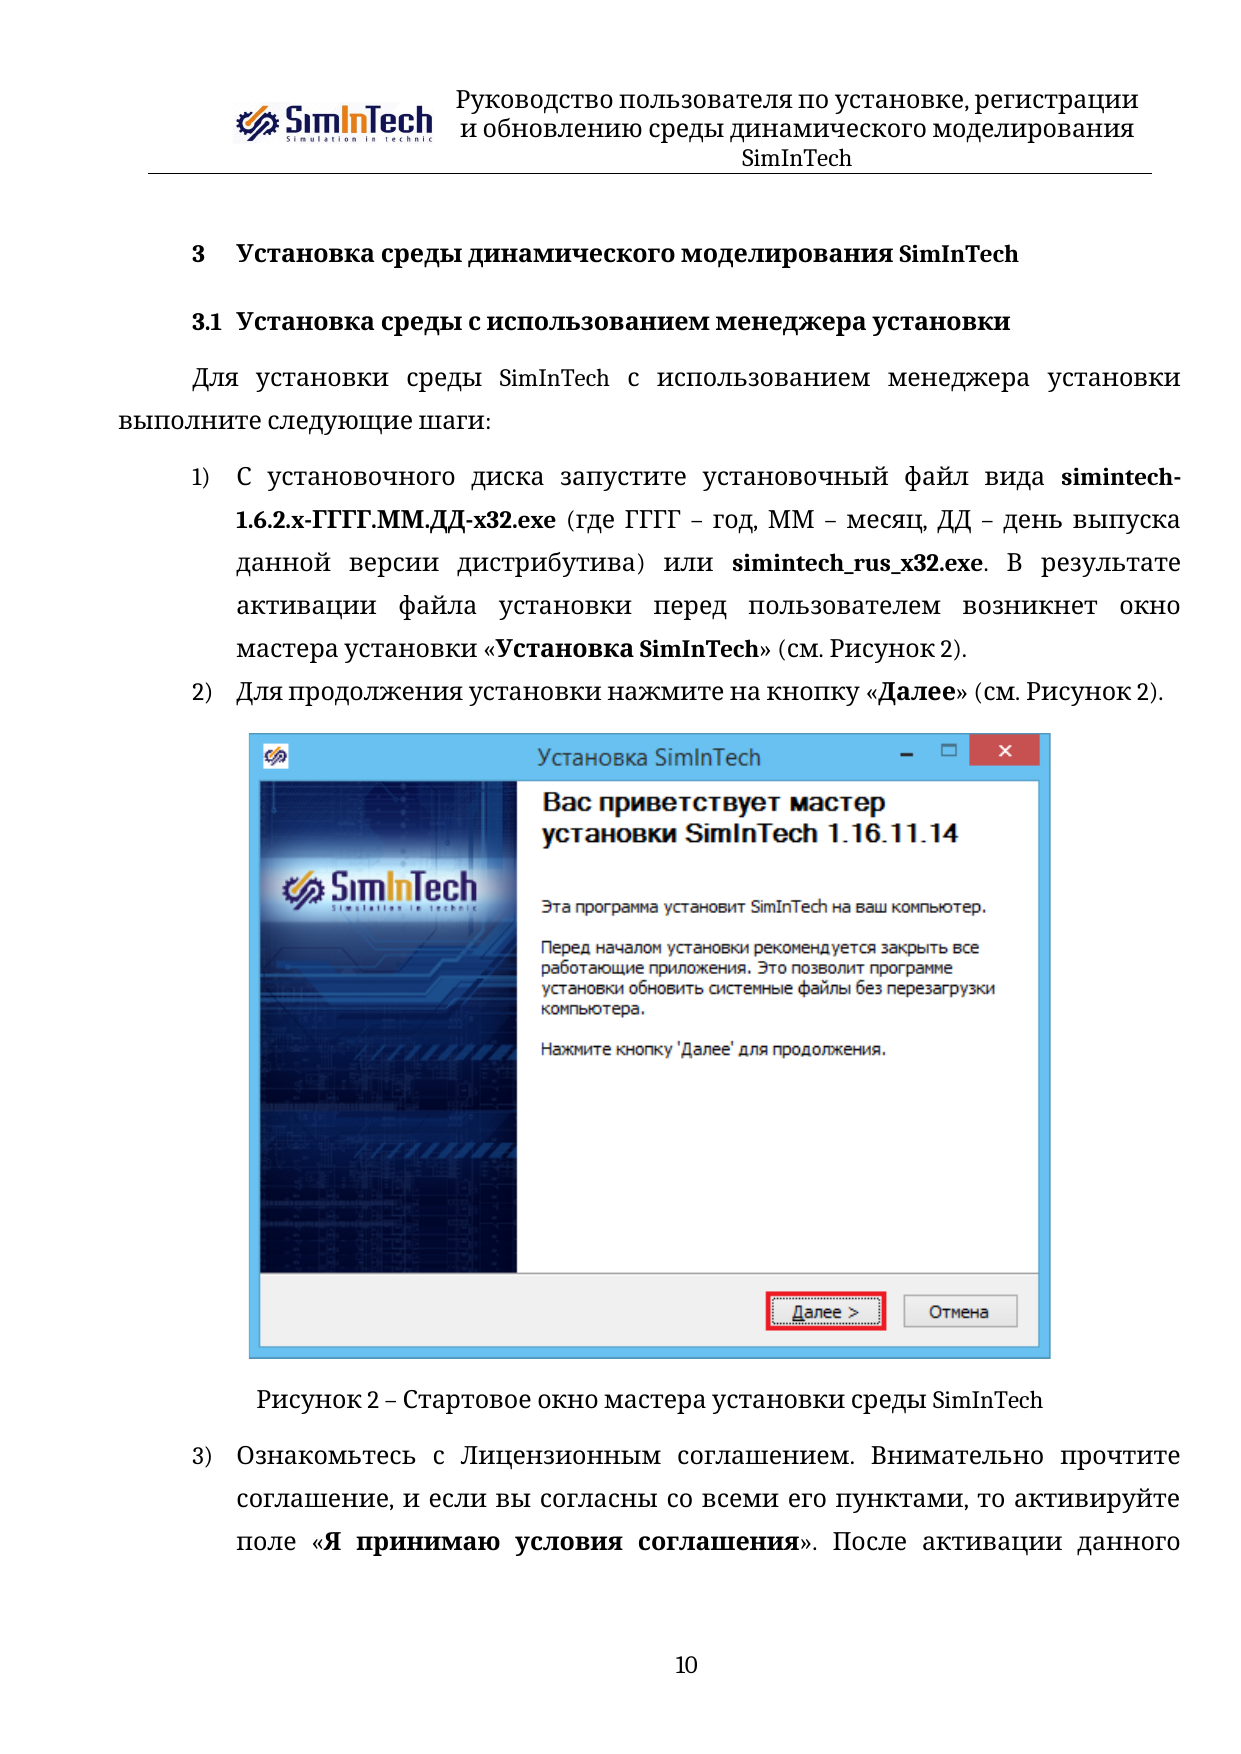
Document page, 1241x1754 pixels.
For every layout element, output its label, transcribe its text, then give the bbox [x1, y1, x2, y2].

picture [232, 102, 434, 144]
text Для установки среды SimInTech с использованием менеджера установки выполните следующие шаги: [118, 364, 1181, 436]
list С установочного диска запустите установочный файл вида simintech-1.6.2.x-ГГГГ.ММ.ДД-x32.exe (где ГГГГ – год, ММ – месяц, ДД – день выпуска данной версии дистрибутива) или simintech_rus_x32.exe. В результате активации файла установки перед пользователем возникнет окно мастера установки «Установка SimInTech» (см. Рисунок 2). [192, 462, 1181, 664]
list Для продолжения установки нажмите на кнопку «Далее» (см. Рисунок 2). [192, 678, 1181, 707]
subtitle Установка среды с использованием менеджера установки [192, 308, 1181, 337]
picture [248, 733, 1051, 1359]
text Рисунок 2 – Стартовое окно мастера установки среды SimInTech [118, 1386, 1181, 1415]
text Установка среды динамического моделирования SimInTech [192, 240, 1181, 269]
